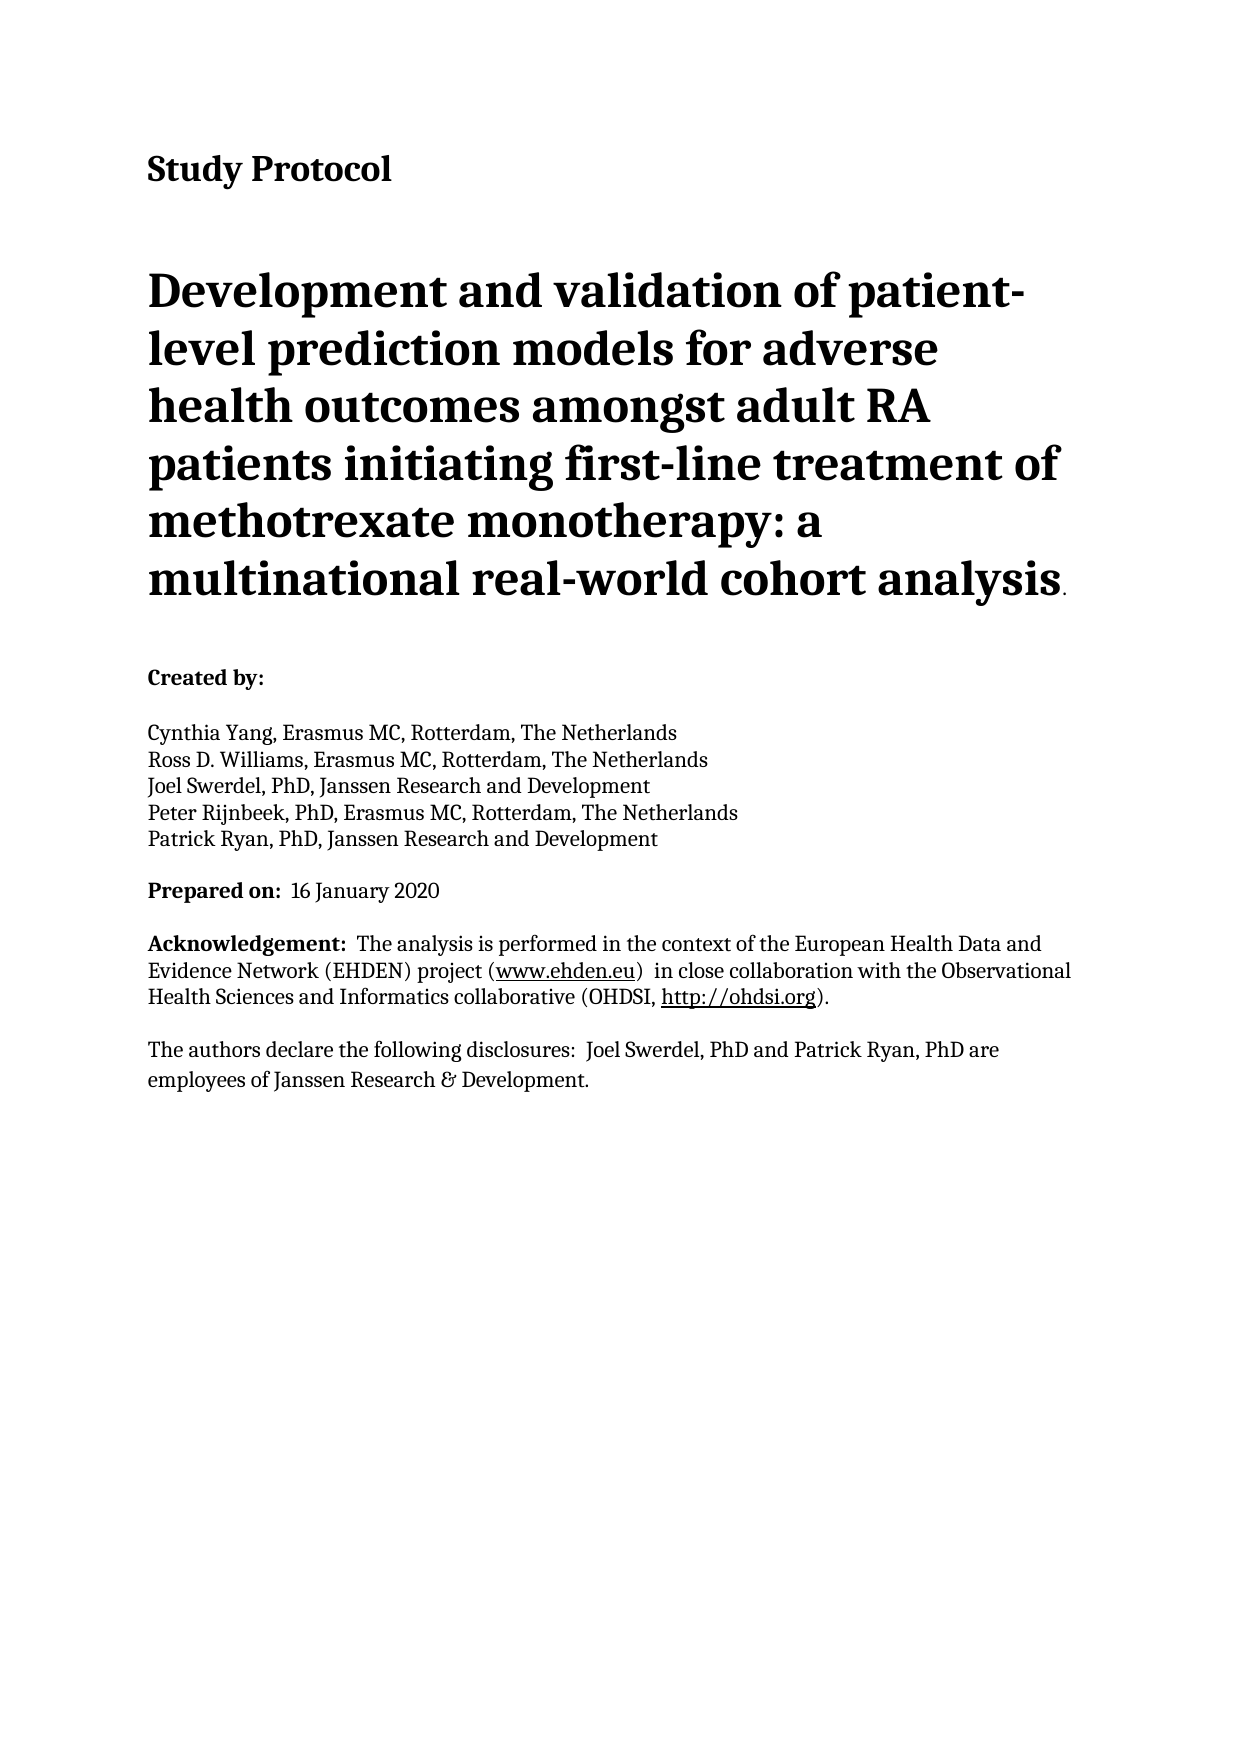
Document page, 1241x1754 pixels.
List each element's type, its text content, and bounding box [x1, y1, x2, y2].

text Patrick Ryan, PhD, Janssen Research and Development [148, 826, 1093, 852]
text Prepared on: 16 January 2020 [148, 878, 1093, 905]
text Created by: [148, 665, 1093, 720]
text Ross D. Williams, Erasmus MC, Rotterdam, The Netherlands [148, 747, 1093, 773]
text Study Protocol [148, 148, 1093, 191]
text Cynthia Yang, Erasmus MC, Rotterdam, The Netherlands [148, 720, 1093, 747]
text Peter Rijnbeek, PhD, Erasmus MC, Rotterdam, The Netherlands [148, 799, 1093, 826]
text Joel Swerdel, PhD, Janssen Research and Development [148, 773, 1093, 799]
text Acknowledgement: The analysis is performed in the context of the European Health Data and Evidence Network (EHDEN) project (www.ehden.eu) in close collaboration with the Observational Health Sciences and Informatics collaborative (OHDSI, http://ohdsi.org). [148, 931, 1093, 1010]
text Development and validation of patient-level prediction models for adverse health outcomes amongst adult RA patients initiating first-line treatment of methotrexate monotherapy: a multinational real-world cohort analysis. [148, 263, 1093, 608]
text The authors declare the following disclosures: Joel Swerdel, PhD and Patrick Ryan, PhD are employees of Janssen Research & Development. [148, 1036, 1093, 1093]
